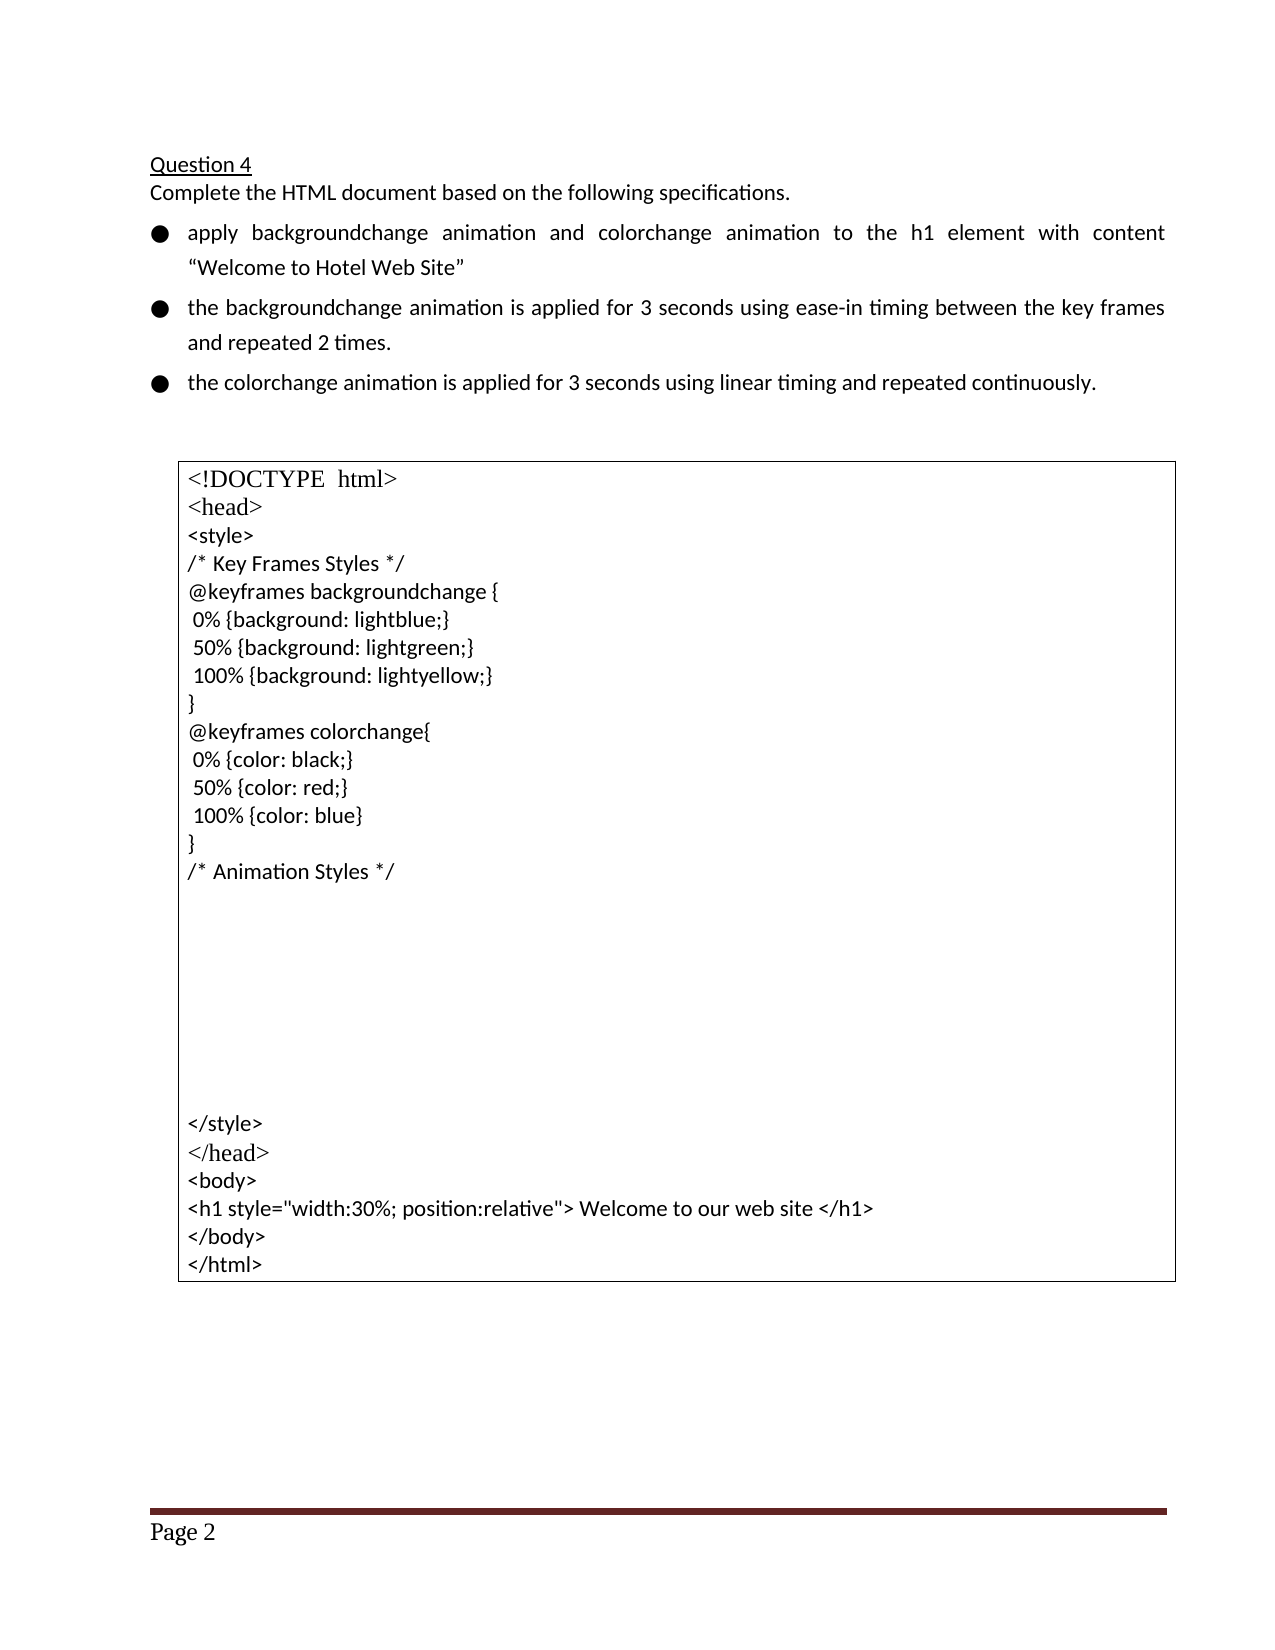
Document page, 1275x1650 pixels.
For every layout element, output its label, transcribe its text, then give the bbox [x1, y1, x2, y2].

text <!DOCTYPE html> [179, 462, 1175, 489]
text Question 4 [150, 150, 1167, 178]
text 100% {color: blue} [179, 798, 1175, 826]
text </head> [179, 1134, 1175, 1163]
text 50% {color: red;} [179, 770, 1175, 798]
text /* Animation Styles */ [179, 854, 1175, 885]
list the backgroundchange animation is applied for 3 seconds using ease-in timing between the key frames and repeated 2 times. [150, 281, 1167, 356]
text /* Key Frames Styles */ [179, 546, 1175, 574]
text </html> [179, 1247, 1175, 1281]
text <head> [179, 489, 1175, 518]
text 0% {background: lightblue;} [179, 602, 1175, 630]
text 50% {background: lightgreen;} [179, 630, 1175, 658]
text } [179, 686, 1175, 714]
list the colorchange animation is applied for 3 seconds using linear timing and repeated continuously. [150, 356, 1167, 403]
text <style> [179, 518, 1175, 546]
text </style> [179, 1106, 1175, 1134]
text @keyframes colorchange{ [179, 714, 1175, 742]
text } [179, 826, 1175, 854]
text <h1 style="width:30%; position:relative"> Welcome to our web site </h1> [179, 1191, 1175, 1219]
list apply backgroundchange animation and colorchange animation to the h1 element with content “Welcome to Hotel Web Site” [150, 206, 1167, 281]
text 100% {background: lightyellow;} [179, 658, 1175, 686]
text <body> [179, 1163, 1175, 1191]
text Complete the HTML document based on the following specifications. [150, 178, 1167, 206]
text @keyframes backgroundchange { [179, 574, 1175, 602]
text 0% {color: black;} [179, 742, 1175, 770]
text </body> [179, 1219, 1175, 1247]
